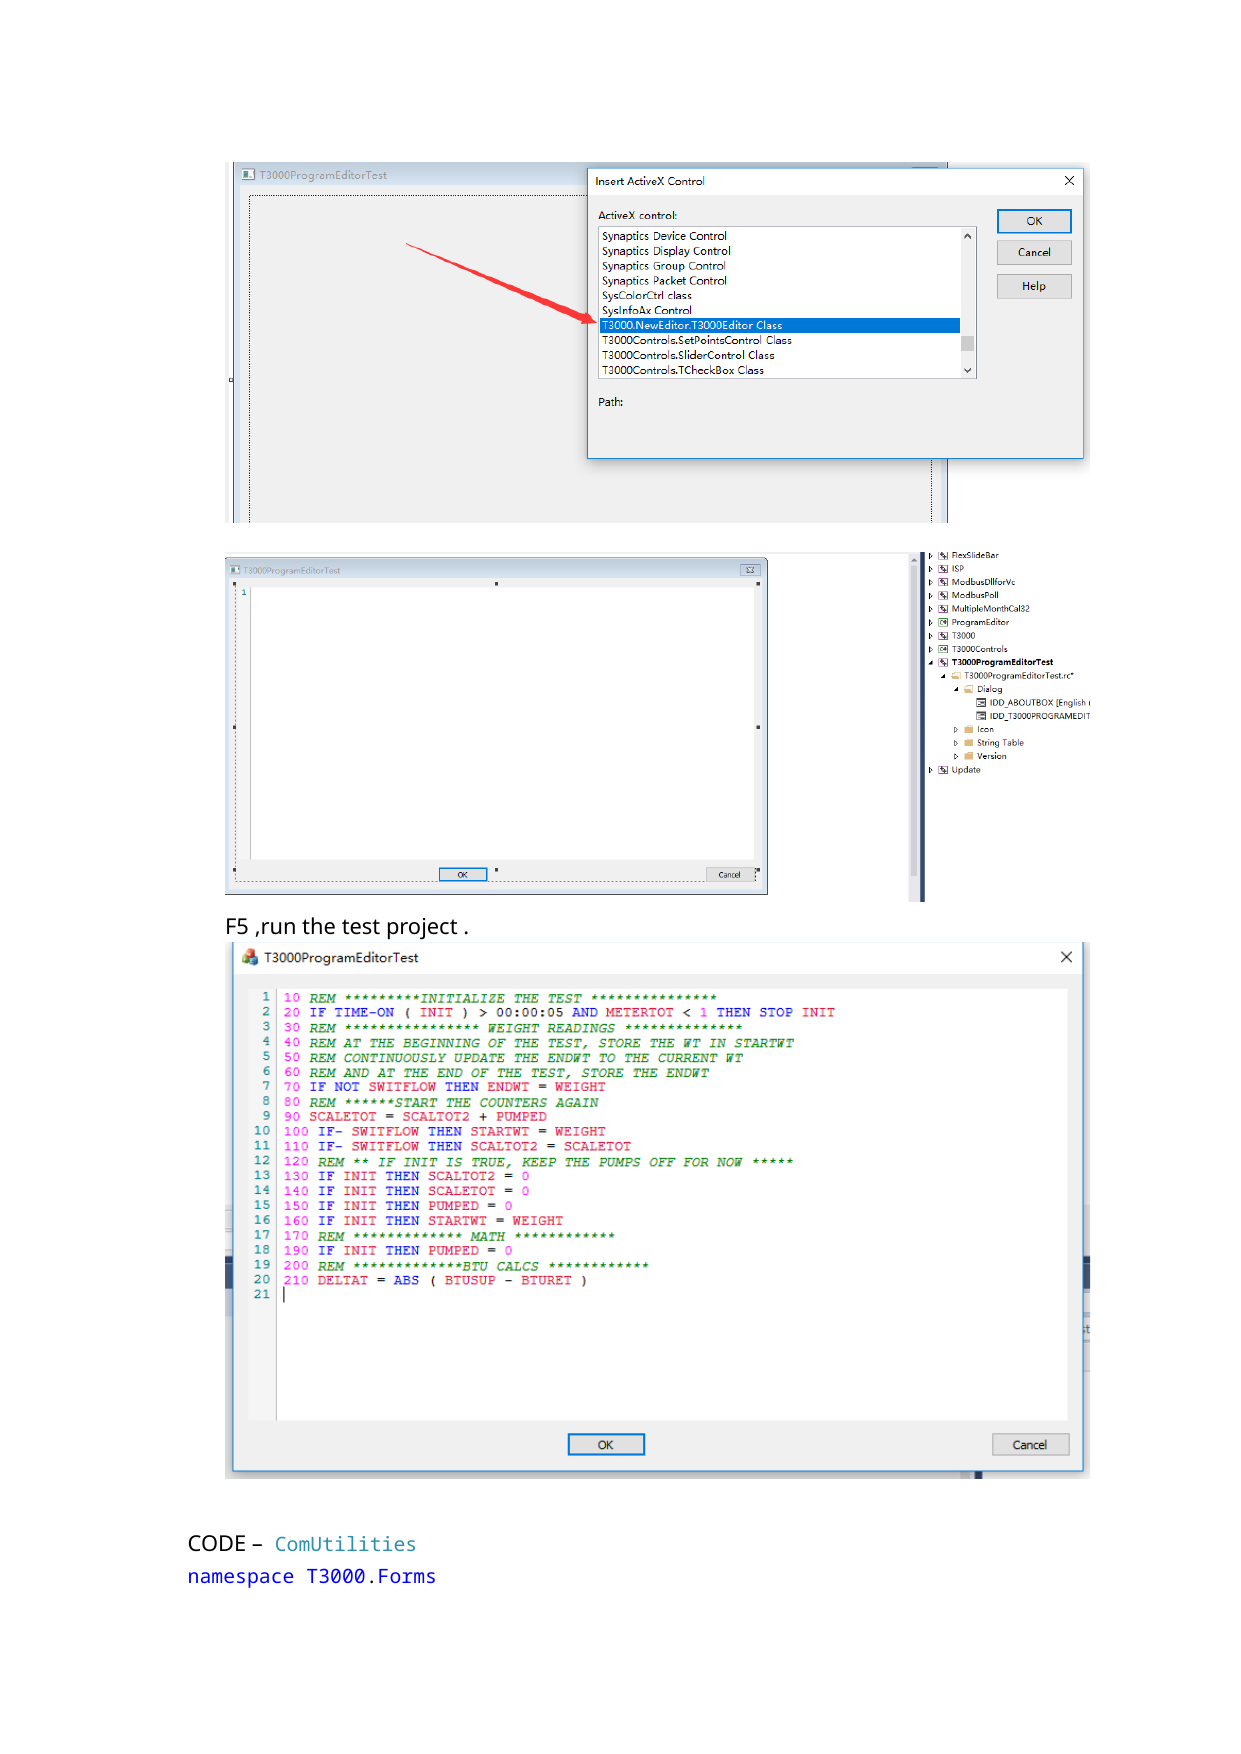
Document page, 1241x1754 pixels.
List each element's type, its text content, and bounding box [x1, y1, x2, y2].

picture [225, 162, 1091, 523]
picture [225, 552, 1091, 902]
list F5 ,run the test project . [225, 909, 1053, 942]
text namespace T3000.Forms [187, 1559, 1053, 1592]
text CODE – ComUtilities [187, 1527, 1053, 1559]
picture [225, 942, 1091, 1479]
